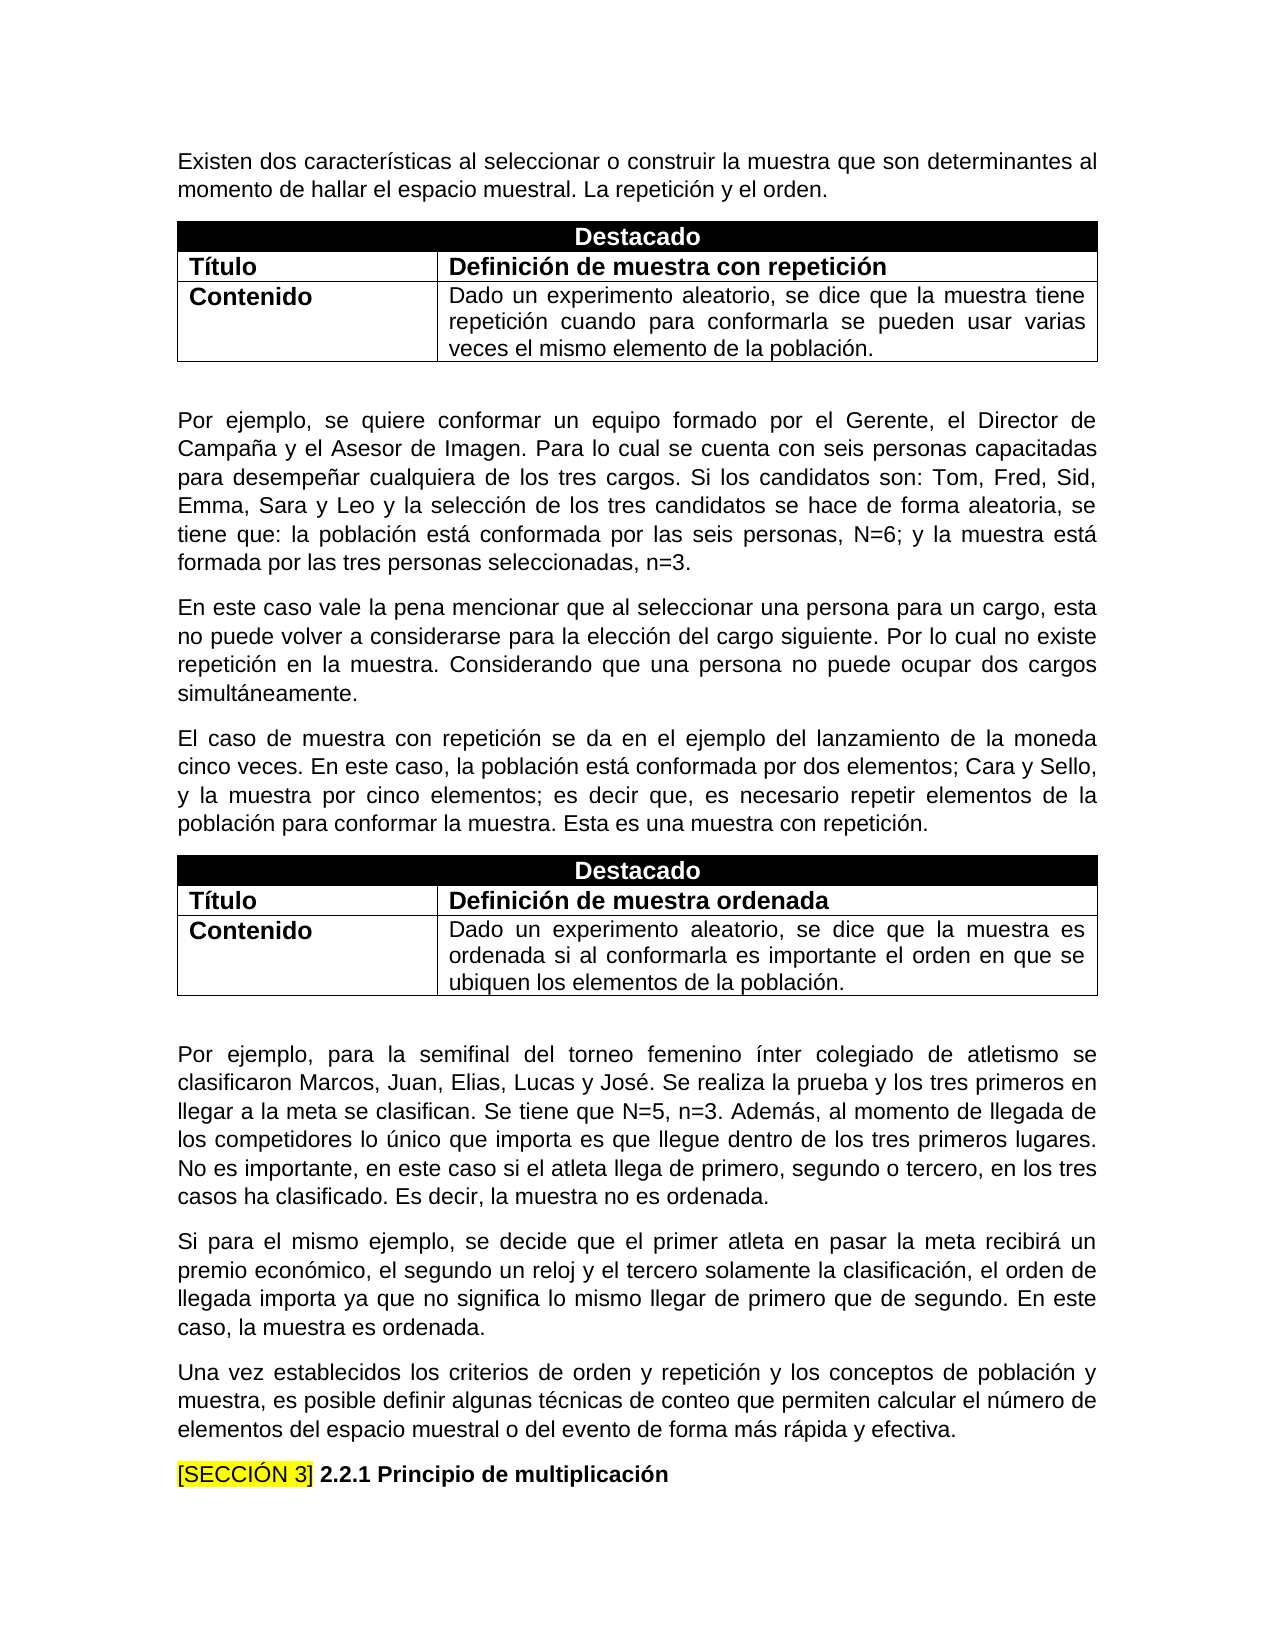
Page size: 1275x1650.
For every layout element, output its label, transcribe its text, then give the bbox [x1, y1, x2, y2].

text En este caso vale la pena mencionar que al seleccionar una persona para un cargo, esta no puede volver a considerarse para la elección del cargo siguiente. Por lo cual no existe repetición en la muestra. Considerando que una persona no puede ocupar dos cargos simultáneamente. [177, 594, 1098, 706]
table_cell Definición de muestra con repetición [438, 252, 1097, 281]
text Una vez establecidos los criterios de orden y repetición y los conceptos de población y muestra, es posible definir algunas técnicas de conteo que permiten calcular el número de elementos del espacio muestral o del evento de forma más rápida y efectiva. [177, 1359, 1098, 1442]
table_header Destacado [178, 856, 1097, 885]
text El caso de muestra con repetición se da en el ejemplo del lanzamiento de la moneda cinco veces. En este caso, la población está conformada por dos elementos; Cara y Sello, y la muestra por cinco elementos; es decir que, es necesario repetir elementos de la población para conformar la muestra. Esta es una muestra con repetición. [177, 725, 1098, 836]
text Existen dos características al seleccionar o construir la muestra que son determinantes al momento de hallar el espacio muestral. La repetición y el orden. [177, 148, 1098, 202]
text Por ejemplo, para la semifinal del torneo femenino ínter colegiado de atletismo se clasificaron Marcos, Juan, Elias, Lucas y José. Se realiza la prueba y los tres primeros en llegar a la meta se clasifican. Se tiene que N=5, n=3. Además, al momento de llegada de los competidores lo único que importa es que llegue dentro de los tres primeros lugares. No es importante, en este caso si el atleta llega de primero, segundo o tercero, en los tres casos ha clasificado. Es decir, la muestra no es ordenada. [177, 1041, 1098, 1209]
table_cell Título [178, 886, 437, 915]
text Por ejemplo, se quiere conformar un equipo formado por el Gerente, el Director de Campaña y el Asesor de Imagen. Para lo cual se cuenta con seis personas capacitadas para desempeñar cualquiera de los tres cargos. Si los candidatos son: Tom, Fred, Sid, Emma, Sara y Leo y la selección de los tres candidatos se hace de forma aleatoria, se tiene que: la población está conformada por las seis personas, N=6; y la muestra está formada por las tres personas seleccionadas, n=3. [177, 407, 1098, 576]
table_cell Dado un experimento aleatorio, se dice que la muestra tiene repetición cuando para conformarla se pueden usar varias veces el mismo elemento de la población. [438, 282, 1097, 361]
table_cell Dado un experimento aleatorio, se dice que la muestra es ordenada si al conformarla es importante el orden en que se ubiquen los elementos de la población. [438, 916, 1097, 995]
text [SECCIÓN 3] 2.2.1 Principio de multiplicación [313, 1461, 1098, 1487]
table_cell Título [178, 252, 437, 281]
table_header Destacado [178, 222, 1097, 251]
table_cell Contenido [178, 916, 437, 995]
table_cell Definición de muestra ordenada [438, 886, 1097, 915]
text Si para el mismo ejemplo, se decide que el primer atleta en pasar la meta recibirá un premio económico, el segundo un reloj y el tercero solamente la clasificación, el orden de llegada importa ya que no significa lo mismo llegar de primero que de segundo. En este caso, la muestra es ordenada. [177, 1228, 1098, 1340]
table_cell Contenido [178, 282, 437, 361]
